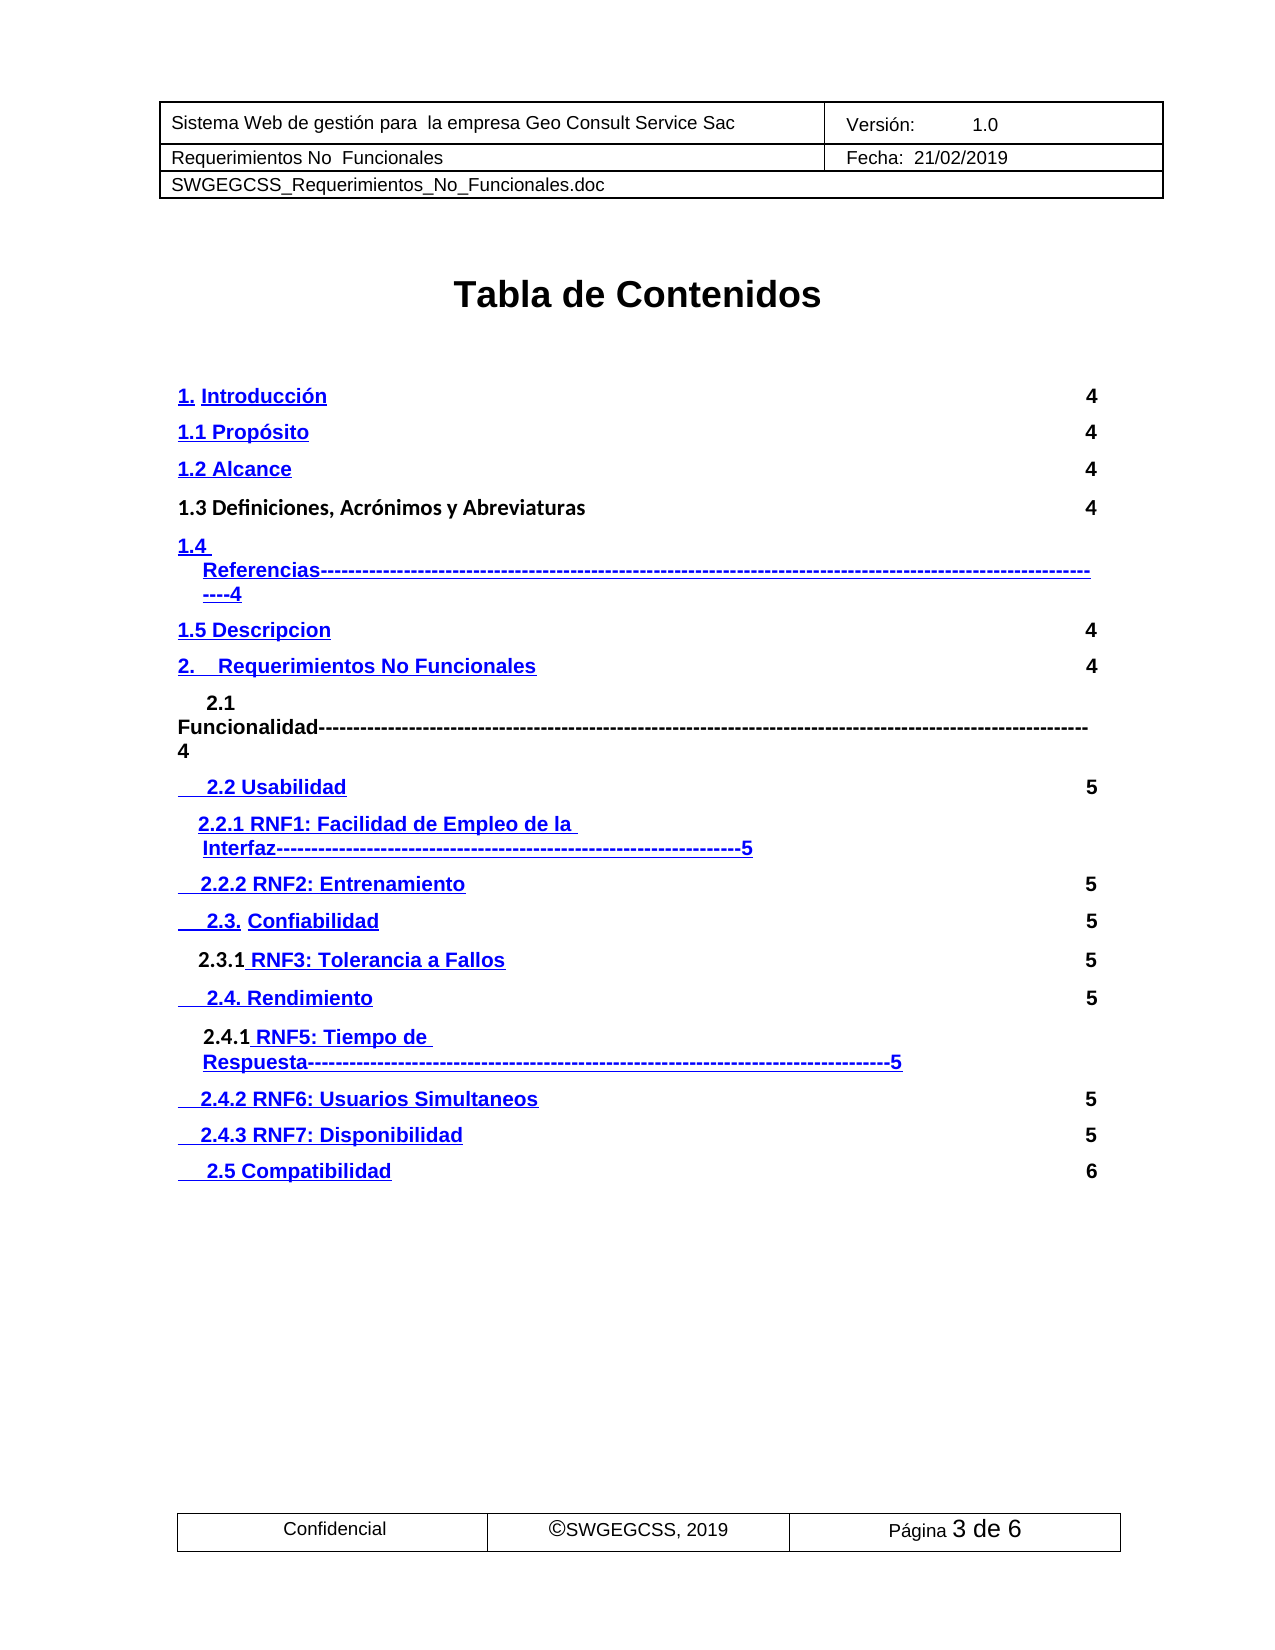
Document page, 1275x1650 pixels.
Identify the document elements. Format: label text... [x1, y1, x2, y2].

text Tabla de Contenidos [177, 272, 1098, 315]
